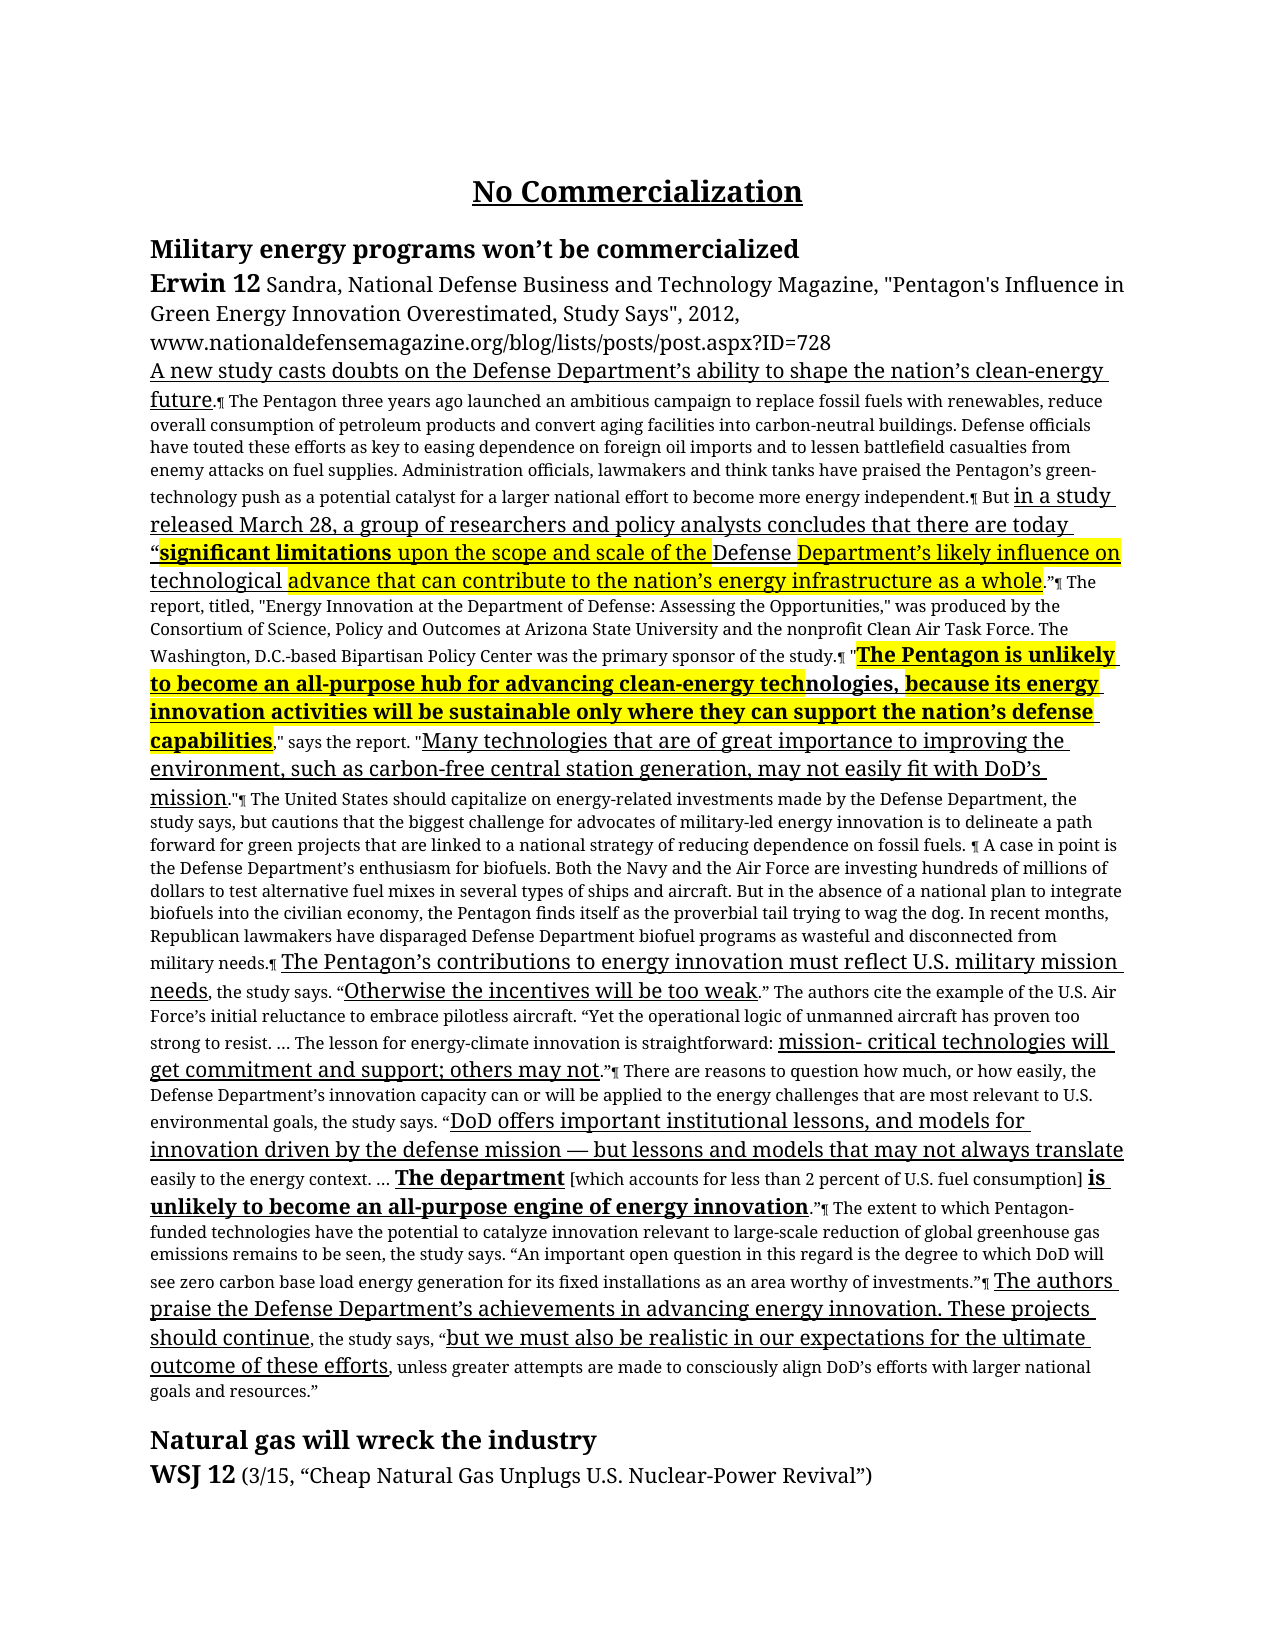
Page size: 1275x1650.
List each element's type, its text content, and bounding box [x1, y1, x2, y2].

subtitle Military energy programs won’t be commercialized [150, 231, 1125, 265]
subtitle No Commercialization [150, 171, 1125, 211]
text Erwin 12 Sandra, National Defense Business and Technology Magazine, "Pentagon's Influence in Green Energy Innovation Overestimated, Study Says", 2012, www.nationaldefensemagazine.org/blog/lists/posts/post.aspx?ID=728 [150, 265, 1125, 356]
subtitle Natural gas will wreck the industry [150, 1423, 1125, 1457]
text A new study casts doubts on the Defense Department’s ability to shape the nation’s clean-energy future.¶ The Pentagon three years ago launched an ambitious campaign to replace fossil fuels with renewables, reduce overall consumption of petroleum products and convert aging facilities into carbon-neutral buildings. Defense officials have touted these efforts as key to easing dependence on foreign oil imports and to lessen battlefield casualties from enemy attacks on fuel supplies. Administration officials, lawmakers and think tanks have praised the Pentagon’s green-technology push as a potential catalyst for a larger national effort to become more energy independent.¶ But in a study released March 28, a group of researchers and policy analysts concludes that there are today “significant limitations upon the scope and scale of the Defense Department’s likely influence on technological advance that can contribute to the nation’s energy infrastructure as a whole.”¶ The report, titled, "Energy Innovation at the Department of Defense: Assessing the Opportunities," was produced by the Consortium of Science, Policy and Outcomes at Arizona State University and the nonprofit Clean Air Task Force. The Washington, D.C.-based Bipartisan Policy Center was the primary sponsor of the study.¶ "The Pentagon is unlikely to become an all-purpose hub for advancing clean-energy technologies, because its energy innovation activities will be sustainable only where they can support the nation’s defense capabilities," says the report. "Many technologies that are of great importance to improving the environment, such as carbon-free central station generation, may not easily fit with DoD’s mission."¶ The United States should capitalize on energy-related investments made by the Defense Department, the study says, but cautions that the biggest challenge for advocates of military-led energy innovation is to delineate a path forward for green projects that are linked to a national strategy of reducing dependence on fossil fuels. ¶ A case in point is the Defense Department’s enthusiasm for biofuels. Both the Navy and the Air Force are investing hundreds of millions of dollars to test alternative fuel mixes in several types of ships and aircraft. But in the absence of a national plan to integrate biofuels into the civilian economy, the Pentagon finds itself as the proverbial tail trying to wag the dog. In recent months, Republican lawmakers have disparaged Defense Department biofuel programs as wasteful and disconnected from military needs.¶ The Pentagon’s contributions to energy innovation must reflect U.S. military mission needs, the study says. “Otherwise the incentives will be too weak.” The authors cite the example of the U.S. Air Force’s initial reluctance to embrace pilotless aircraft. “Yet the operational logic of unmanned aircraft has proven too strong to resist. … The lesson for energy-climate innovation is straightforward: mission- critical technologies will get commitment and support; others may not.”¶ There are reasons to question how much, or how easily, the Defense Department’s innovation capacity can or will be applied to the energy challenges that are most relevant to U.S. environmental goals, the study says. “DoD offers important institutional lessons, and models for innovation driven by the defense mission — but lessons and models that may not always translate easily to the energy context. … The department [which accounts for less than 2 percent of U.S. fuel consumption] is unlikely to become an all-purpose engine of energy innovation.”¶ The extent to which Pentagon-funded technologies have the potential to catalyze innovation relevant to large-scale reduction of global greenhouse gas emissions remains to be seen, the study says. “An important open question in this regard is the degree to which DoD will see zero carbon base load energy generation for its fixed installations as an area worthy of investments.”¶ The authors praise the Defense Department’s achievements in advancing energy innovation. These projects should continue, the study says, “but we must also be realistic in our expectations for the ultimate outcome of these efforts, unless greater attempts are made to consciously align DoD’s efforts with larger national goals and resources.” [150, 356, 1125, 1402]
text WSJ 12 (3/15, “Cheap Natural Gas Unplugs U.S. Nuclear-Power Revival”) [150, 1457, 1125, 1491]
